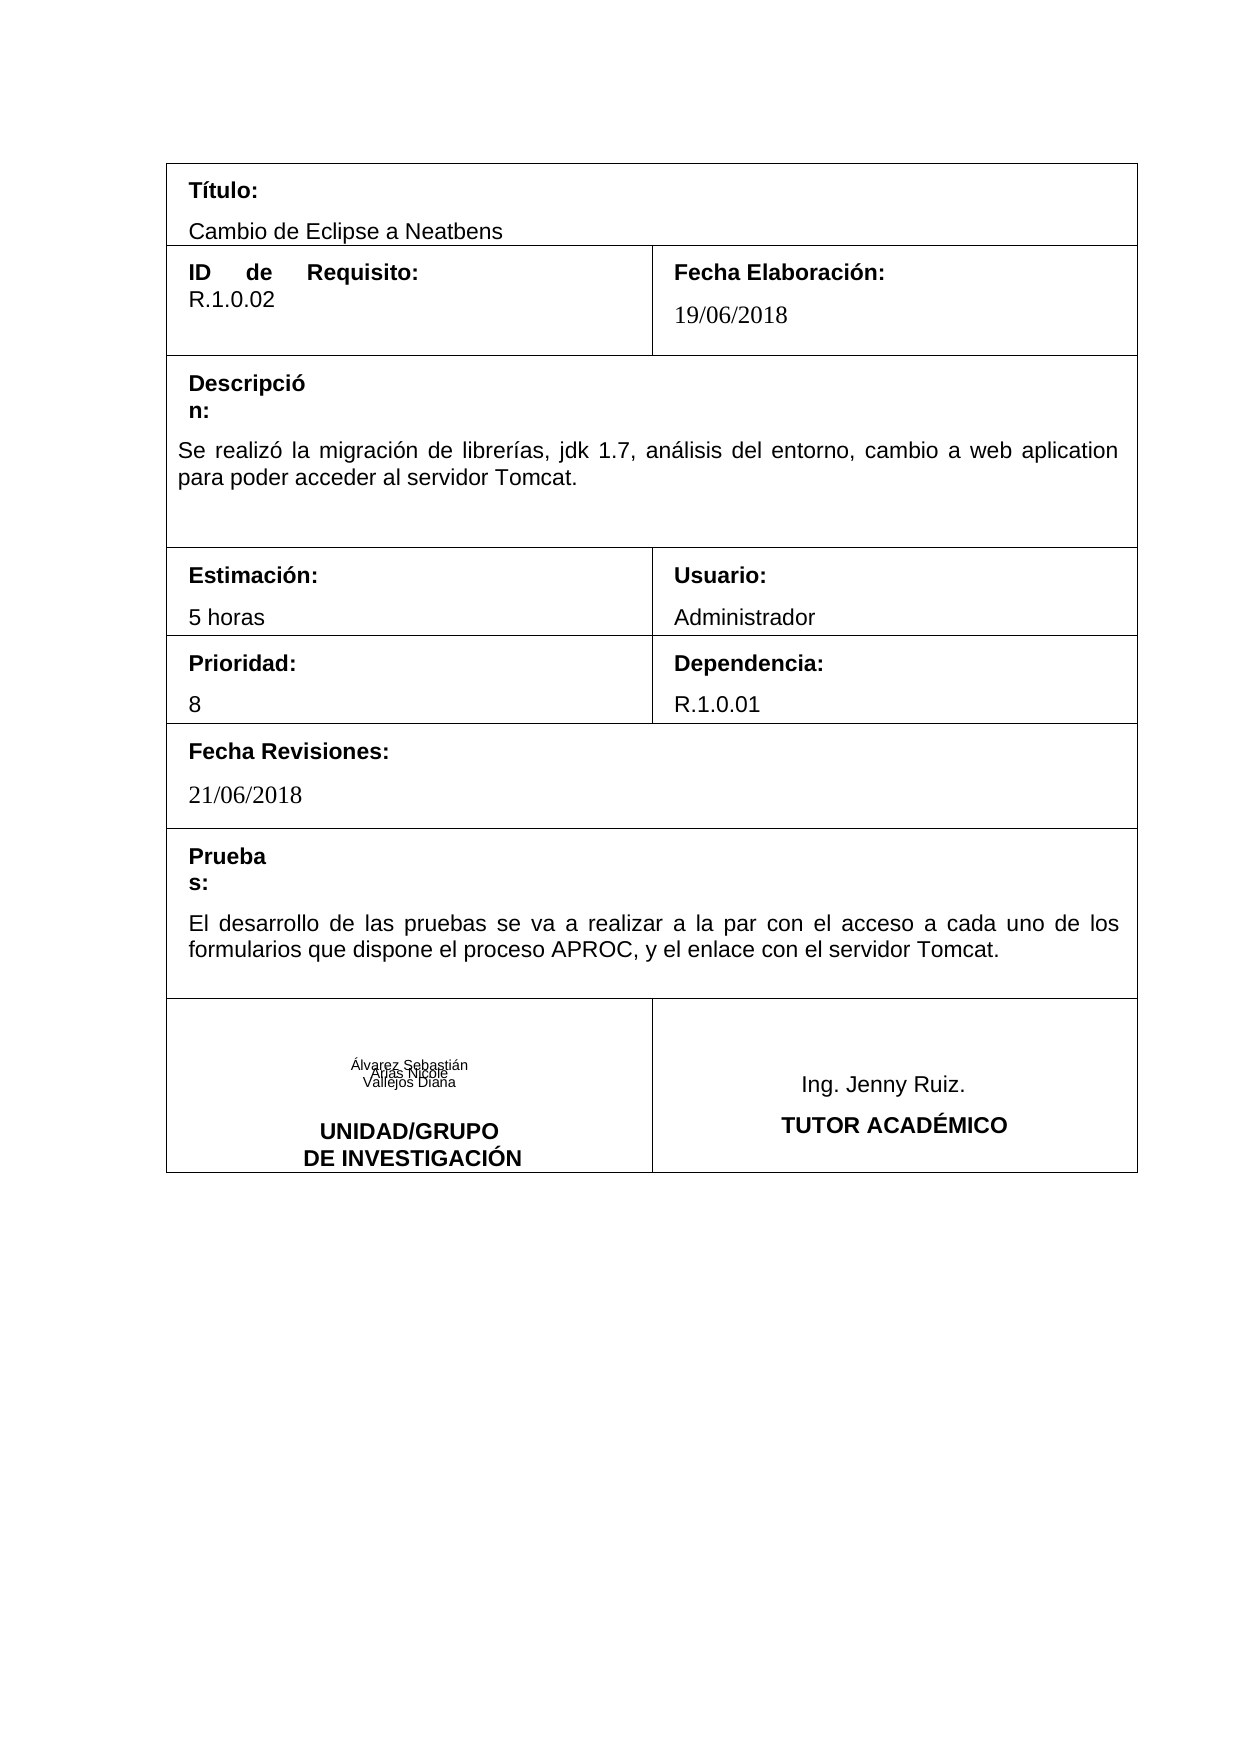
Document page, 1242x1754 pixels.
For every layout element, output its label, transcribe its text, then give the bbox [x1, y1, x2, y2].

table_cell Fecha Elaboración: 19/06/2018 [653, 246, 1137, 355]
table_cell Fecha Revisiones: 21/06/2018 [167, 724, 1137, 828]
table_cell Dependencia: R.1.0.01 [653, 636, 1137, 723]
table_cell Título: Cambio de Eclipse a Neatbens [167, 164, 1137, 244]
table_cell Ing. Jenny Ruiz. TUTOR ACADÉMICO [653, 999, 1137, 1172]
table_cell Usuario: Administrador [653, 548, 1137, 635]
table_cell Descripción: Se realizó la migración de librerías, jdk 1.7, análisis del entorno, cambio a web aplication para poder acceder al servidor Tomcat. [167, 356, 1137, 547]
table_cell Estimación: 5 horas [167, 548, 652, 635]
table_cell Álvarez Sebastián Arias Nicole Vallejos Diana UNIDAD/GRUPO DE INVESTIGACIÓN [167, 999, 652, 1172]
table_cell ID de Requisito: R.1.0.02 [167, 246, 652, 355]
table_cell Prioridad: 8 [167, 636, 652, 723]
table_cell Pruebas: El desarrollo de las pruebas se va a realizar a la par con el acceso a cada uno de los formularios que dispone el proceso APROC, y el enlace con el servidor Tomcat. [167, 829, 1137, 998]
